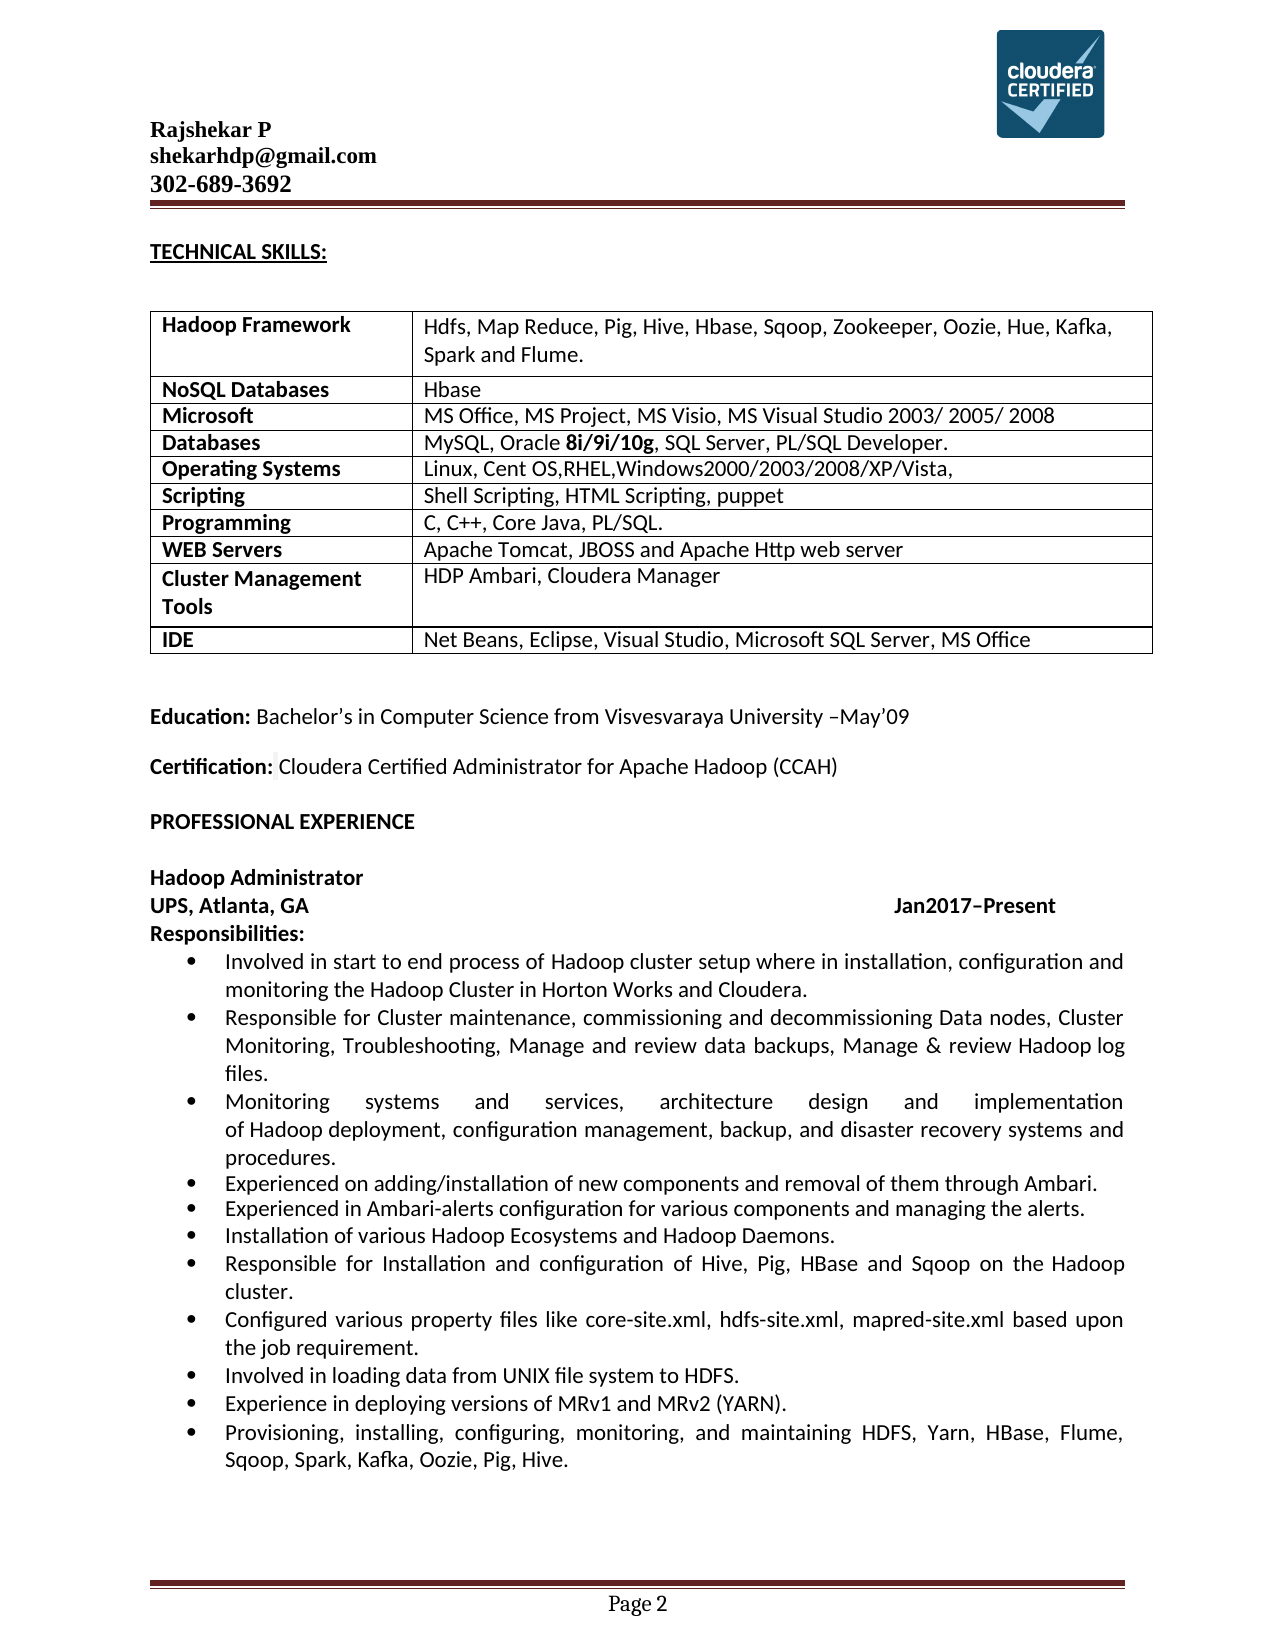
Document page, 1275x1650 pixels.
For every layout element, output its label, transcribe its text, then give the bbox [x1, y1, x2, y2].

table_cell Operating Systems [151, 457, 412, 482]
list Responsible for Cluster maintenance, commissioning and decommissioning Data nodes, Cluster Monitoring, Troubleshooting, Manage and review data backups, Manage & review Hadoop log files. [187, 1003, 1125, 1087]
list Provisioning, installing, configuring, monitoring, and maintaining HDFS, Yarn, HBase, Flume, Sqoop, Spark, Kafka, Oozie, Pig, Hive. [187, 1418, 1125, 1474]
table_header Hadoop Framework [151, 312, 412, 376]
text Education: Bachelor’s in Computer Science from Visvesvaraya University –May’09 [150, 704, 1125, 729]
table_cell IDE [151, 628, 412, 653]
table_cell MySQL, Oracle 8i/9i/10g, SQL Server, PL/SQL Developer. [413, 431, 1152, 456]
table_cell Cluster Management Tools [151, 564, 412, 626]
table_cell MS Office, MS Project, MS Visio, MS Visual Studio 2003/ 2005/ 2008 [413, 404, 1152, 430]
table_cell Microsoft [151, 404, 412, 430]
table_cell WEB Servers [151, 537, 412, 563]
table_cell Net Beans, Eclipse, Visual Studio, Microsoft SQL Server, MS Office [413, 628, 1152, 653]
text Responsibilities: [150, 919, 1125, 947]
list Monitoring systems and services, architecture design and implementation of Hadoop deployment, configuration management, backup, and disaster recovery systems and procedures. [187, 1087, 1125, 1171]
list Configured various property files like core-site.xml, hdfs-site.xml, mapred-site.xml based upon the job requirement. [187, 1306, 1125, 1362]
list Involved in loading data from UNIX file system to HDFS. [187, 1362, 1125, 1389]
table_cell C, C++, Core Java, PL/SQL. [413, 510, 1152, 536]
picture [996, 30, 1105, 138]
text TECHNICAL SKILLS: [150, 237, 1116, 265]
table_cell Scripting [151, 484, 412, 509]
list Experienced on adding/installation of new components and removal of them through Ambari. [187, 1171, 1125, 1196]
table_cell Programming [151, 510, 412, 536]
table_cell Hbase [413, 377, 1152, 403]
text PROFESSIONAL EXPERIENCE [150, 807, 1125, 835]
table_header Hdfs, Map Reduce, Pig, Hive, Hbase, Sqoop, Zookeeper, Oozie, Hue, Kafka, Spark and Flume. [413, 312, 1152, 376]
text UPS, Atlanta, GA Jan2017–Present [150, 891, 1125, 919]
text Certification: Cloudera Certified Administrator for Apache Hadoop (CCAH) [278, 754, 1125, 779]
list Experience in deploying versions of MRv1 and MRv2 (YARN). [187, 1389, 1125, 1418]
list Responsible for Installation and configuration of Hive, Pig, HBase and Sqoop on the Hadoop cluster. [187, 1249, 1125, 1306]
table_cell Apache Tomcat, JBOSS and Apache Http web server [413, 537, 1152, 563]
list Experienced in Ambari-alerts configuration for various components and managing the alerts. [187, 1196, 1125, 1221]
list Installation of various Hadoop Ecosystems and Hadoop Daemons. [187, 1221, 1125, 1249]
table_cell Databases [151, 431, 412, 456]
table_cell NoSQL Databases [151, 377, 412, 403]
table_cell Shell Scripting, HTML Scripting, puppet [413, 484, 1152, 509]
list Involved in start to end process of Hadoop cluster setup where in installation, configuration and monitoring the Hadoop Cluster in Horton Works and Cloudera. [187, 947, 1125, 1003]
text Hadoop Administrator [150, 863, 1125, 891]
table_cell HDP Ambari, Cloudera Manager [413, 564, 1152, 626]
table_cell Linux, Cent OS,RHEL,Windows2000/2003/2008/XP/Vista, [413, 457, 1152, 482]
